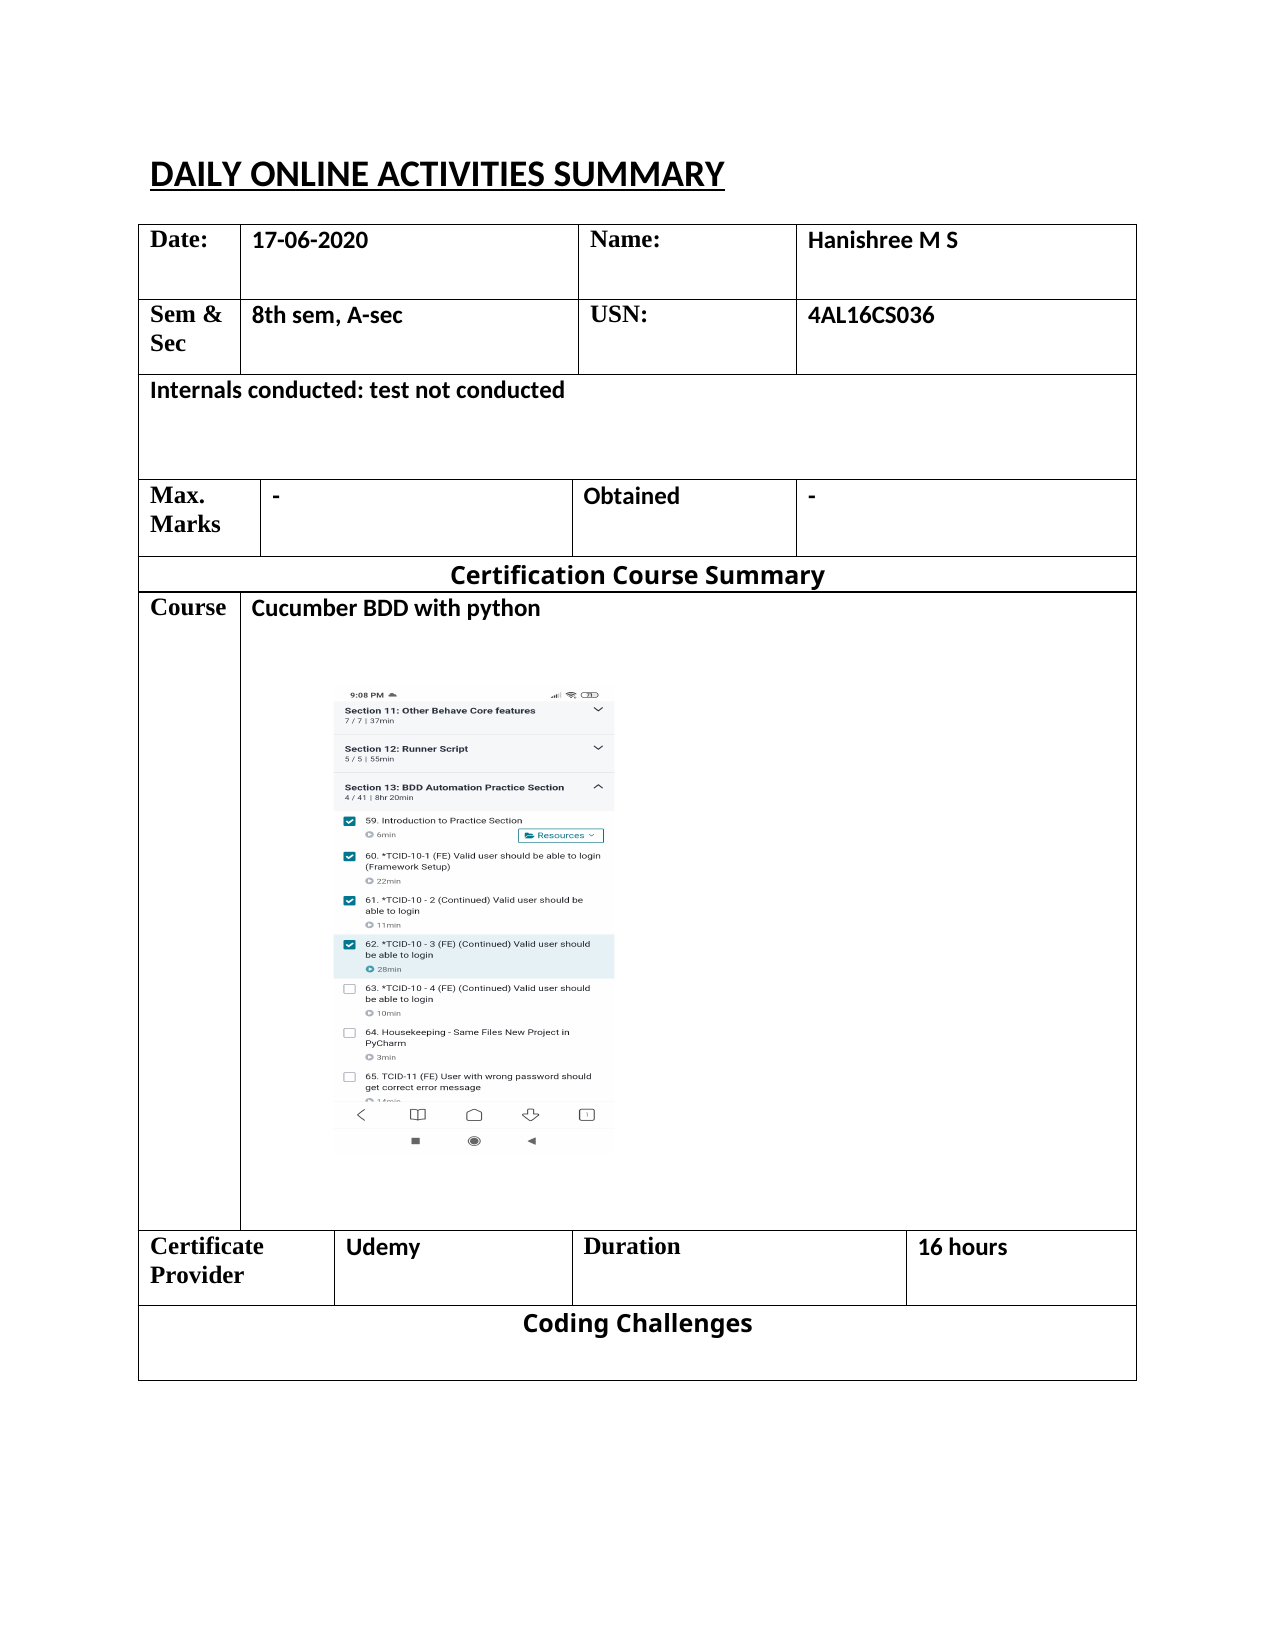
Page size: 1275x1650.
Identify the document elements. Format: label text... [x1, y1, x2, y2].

table_cell Duration [573, 1231, 906, 1305]
text DAILY ONLINE ACTIVITIES SUMMARY [150, 150, 1125, 196]
table_cell USN: [579, 300, 796, 373]
table_cell Certificate Provider [139, 1231, 334, 1305]
table_cell Max. Marks [139, 480, 260, 556]
table_cell Udemy [335, 1231, 572, 1305]
table_cell 16 hours [907, 1231, 1136, 1305]
table_cell 4AL16CS036 [797, 300, 1136, 373]
table_header 17-06-2020 [241, 225, 578, 298]
table_cell Obtained [573, 480, 796, 556]
table_cell Sem & Sec [139, 300, 240, 373]
table_cell Internals conducted: test not conducted [139, 375, 1136, 479]
table_cell - [797, 480, 1136, 556]
table_header Hanishree M S [797, 225, 1136, 298]
table_cell Cucumber BDD with python [241, 593, 1136, 1230]
table_header Name: [579, 225, 796, 298]
table_cell - [261, 480, 572, 556]
table_cell Coding Challenges [139, 1306, 1136, 1380]
picture [333, 685, 615, 1154]
table_cell 8th sem, A-sec [241, 300, 578, 373]
table_cell Certification Course Summary [139, 557, 1136, 591]
table_cell Course [139, 593, 240, 1230]
table_header Date: [139, 225, 240, 298]
